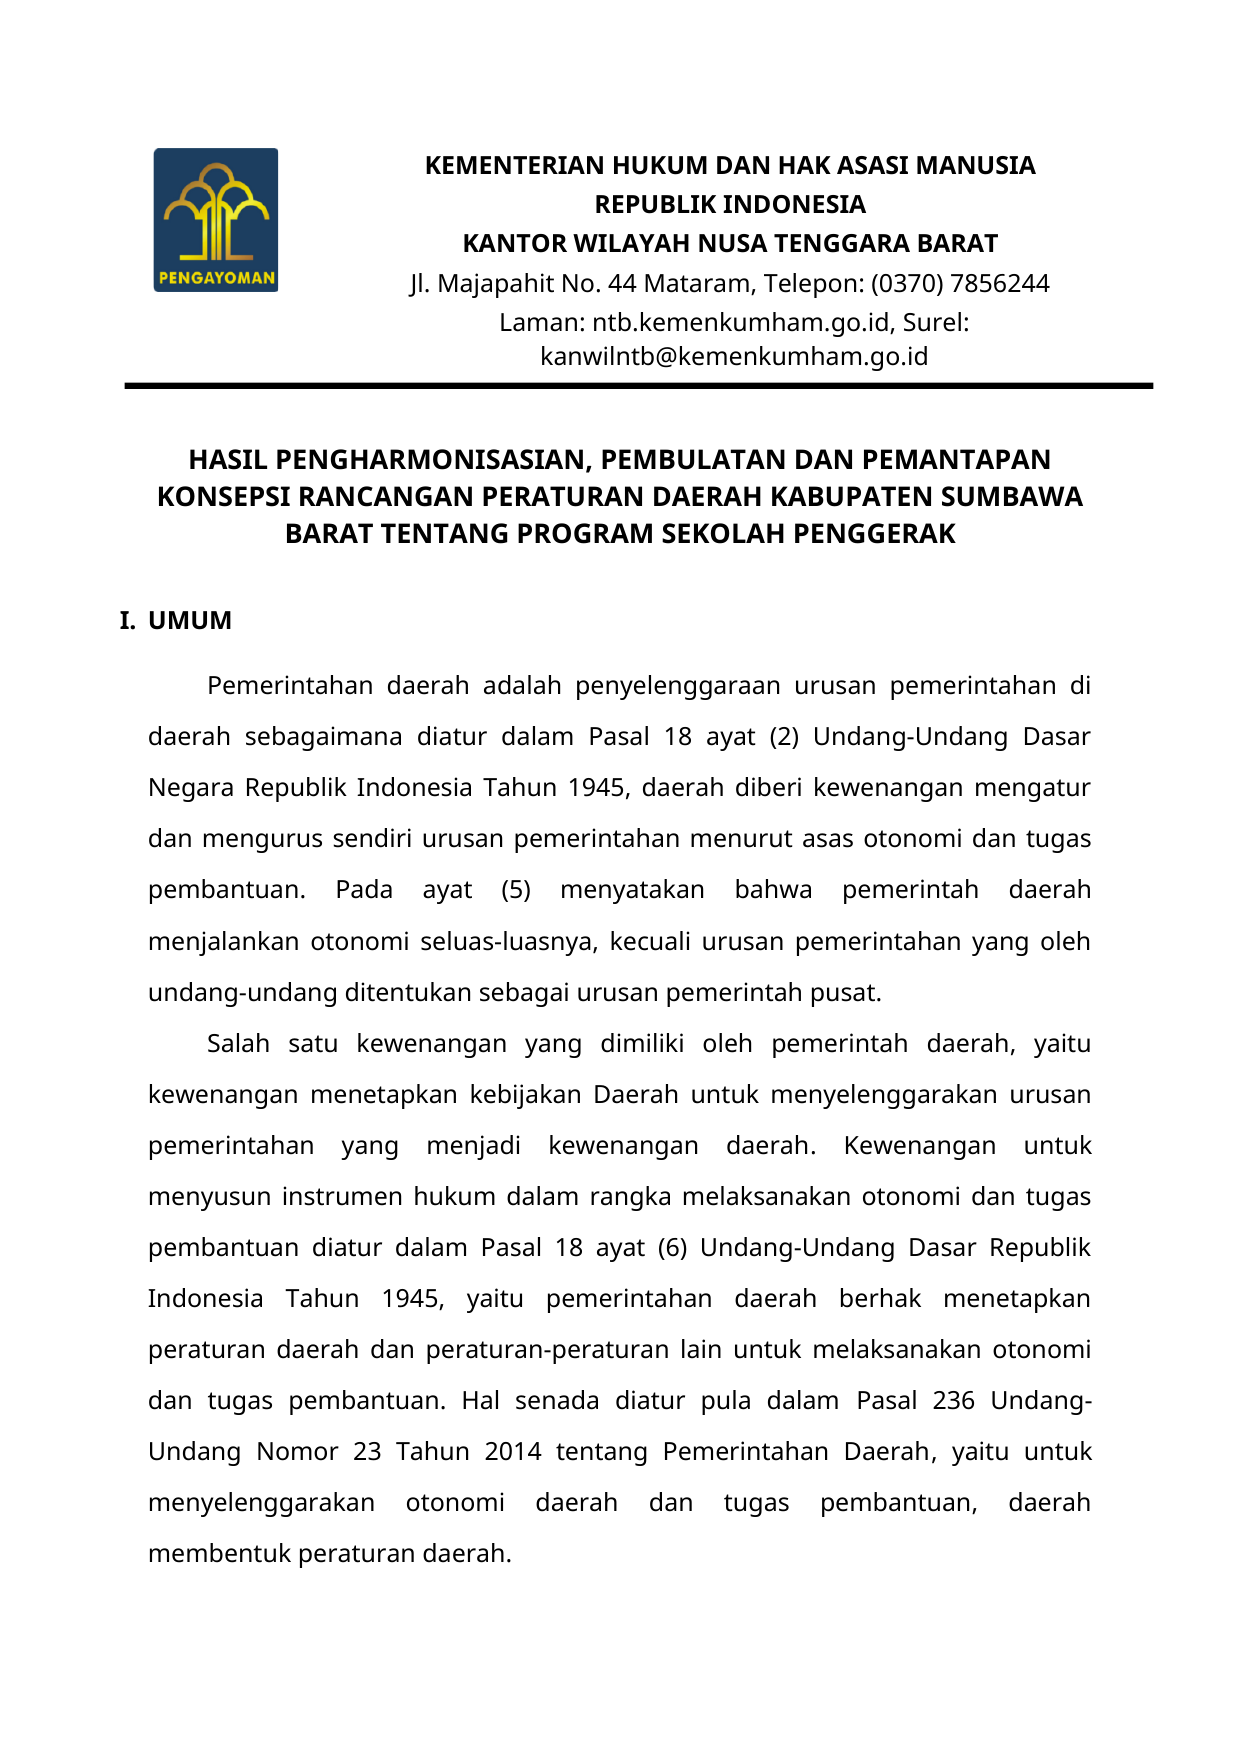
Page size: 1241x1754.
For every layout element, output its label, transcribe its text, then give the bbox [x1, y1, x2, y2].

list Pemerintahan daerah adalah penyelenggaraan urusan pemerintahan di daerah sebagaimana diatur dalam Pasal 18 ayat (2) Undang-Undang Dasar Negara Republik Indonesia Tahun 1945, daerah diberi kewenangan mengatur dan mengurus sendiri urusan pemerintahan menurut asas otonomi dan tugas pembantuan. Pada ayat (5) menyatakan bahwa pemerintah daerah menjalankan otonomi seluas-luasnya, kecuali urusan pemerintahan yang oleh undang-undang ditentukan sebagai urusan pemerintah pusat. [148, 668, 1092, 1008]
table_header KEMENTERIAN HUKUM DAN HAK ASASI MANUSIA REPUBLIK INDONESIA KANTOR WILAYAH NUSA TENGGARA BARAT Jl. Majapahit No. 44 Mataram, Telepon: (0370) 7856244 Laman: ntb.kemenkumham.go.id, Surel: kanwilntb@kemenkumham.go.id [300, 148, 1168, 372]
text HASIL PENGHARMONISASIAN, PEMBULATAN DAN PEMANTAPAN KONSEPSI RANCANGAN PERATURAN DAERAH KABUPATEN SUMBAWA BARAT TENTANG PROGRAM SEKOLAH PENGGERAK [148, 441, 1092, 551]
table_header [131, 148, 300, 372]
text Salah satu kewenangan yang dimiliki oleh pemerintah daerah, yaitu kewenangan menetapkan kebijakan Daerah untuk menyelenggarakan urusan pemerintahan yang menjadi kewenangan daerah. Kewenangan untuk menyusun instrumen hukum dalam rangka melaksanakan otonomi dan tugas pembantuan diatur dalam Pasal 18 ayat (6) Undang-Undang Dasar Republik Indonesia Tahun 1945, yaitu pemerintahan daerah berhak menetapkan peraturan daerah dan peraturan-peraturan lain untuk melaksanakan otonomi dan tugas pembantuan. Hal senada diatur pula dalam Pasal 236 Undang-Undang Nomor 23 Tahun 2014 tentang Pemerintahan Daerah, yaitu untuk menyelenggarakan otonomi daerah dan tugas pembantuan, daerah membentuk peraturan daerah. [148, 1025, 1092, 1570]
list UMUM [119, 602, 1092, 636]
picture [153, 148, 279, 292]
